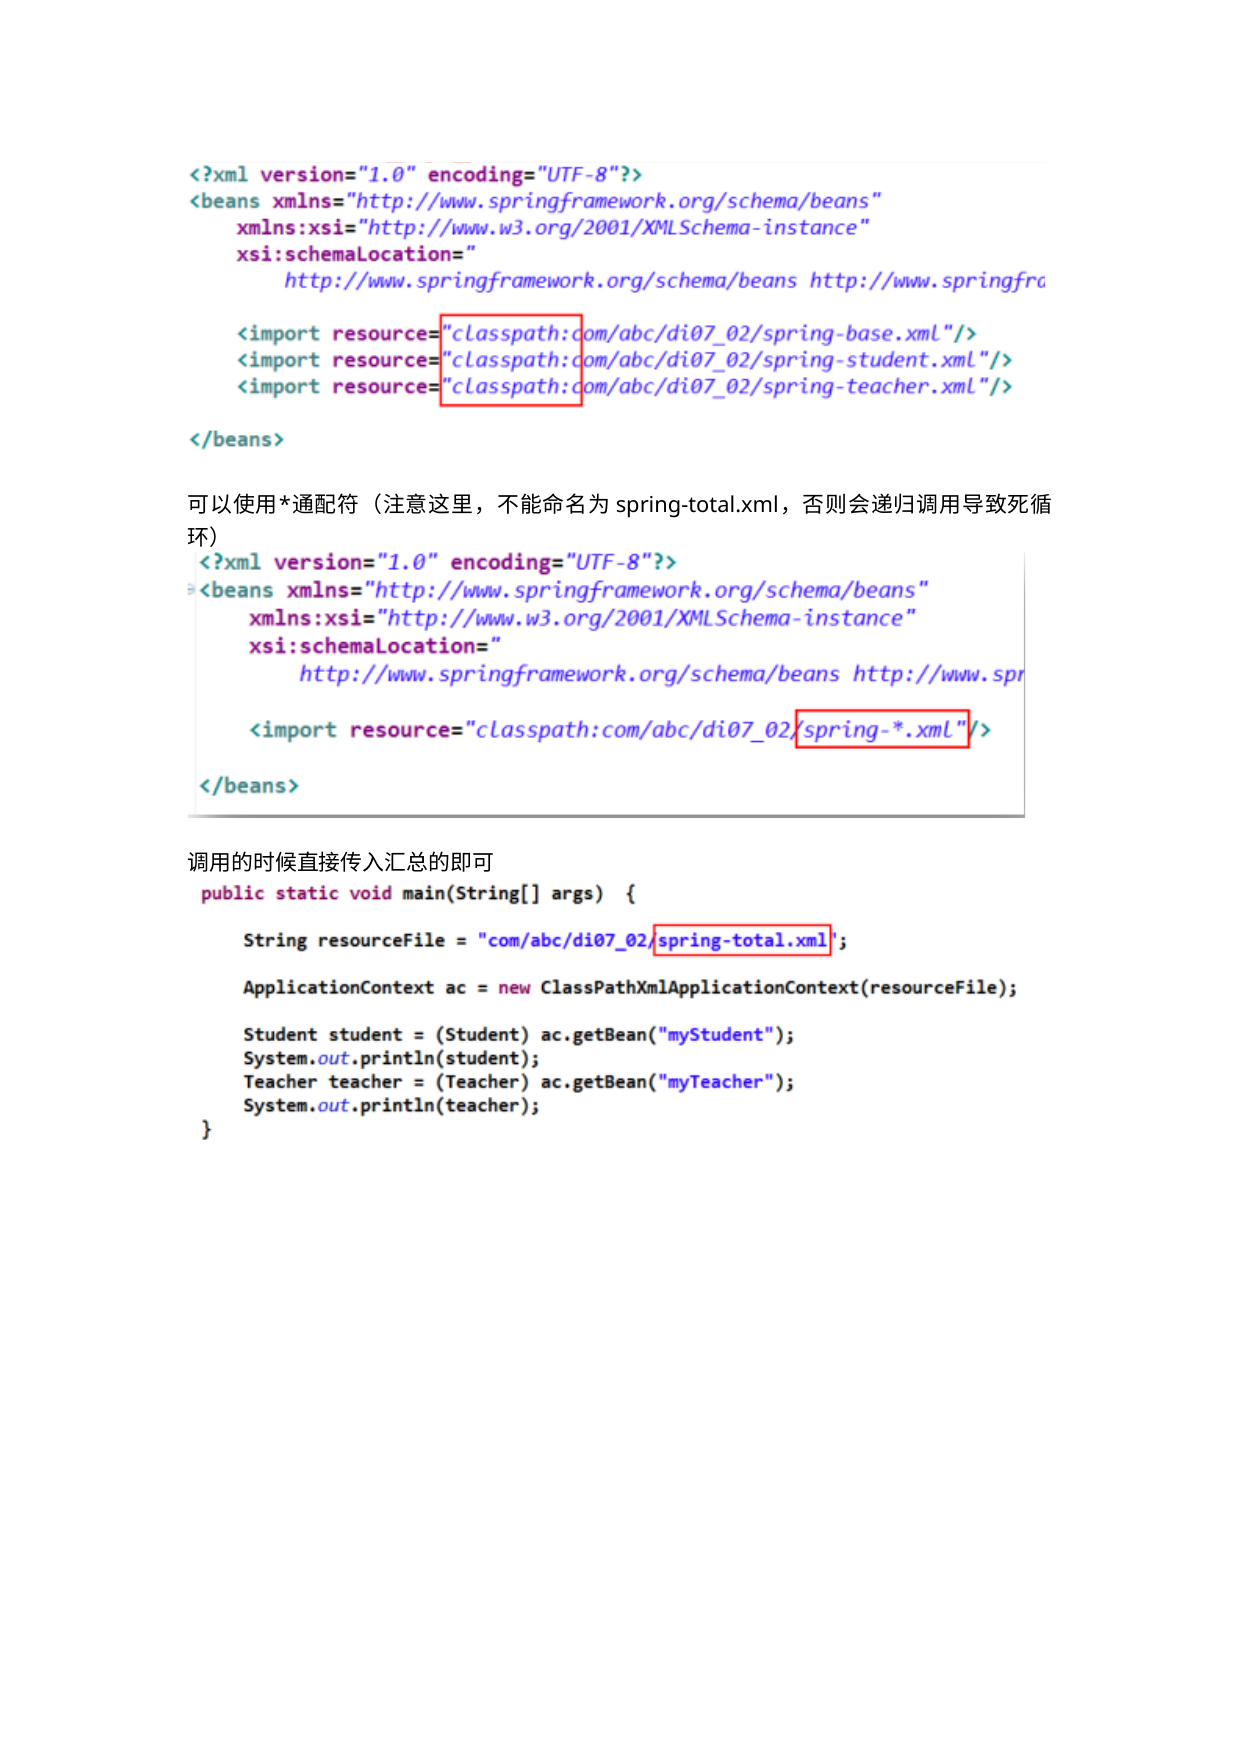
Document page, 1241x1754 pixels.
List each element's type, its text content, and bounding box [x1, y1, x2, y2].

picture [187, 552, 1025, 818]
text 调用的时候直接传入汇总的即可 [187, 844, 1053, 877]
picture [187, 162, 1046, 467]
picture [187, 877, 1041, 1151]
text 可以使用*通配符（注意这里，不能命名为spring-total.xml，否则会递归调用导致死循环） [187, 487, 1053, 552]
